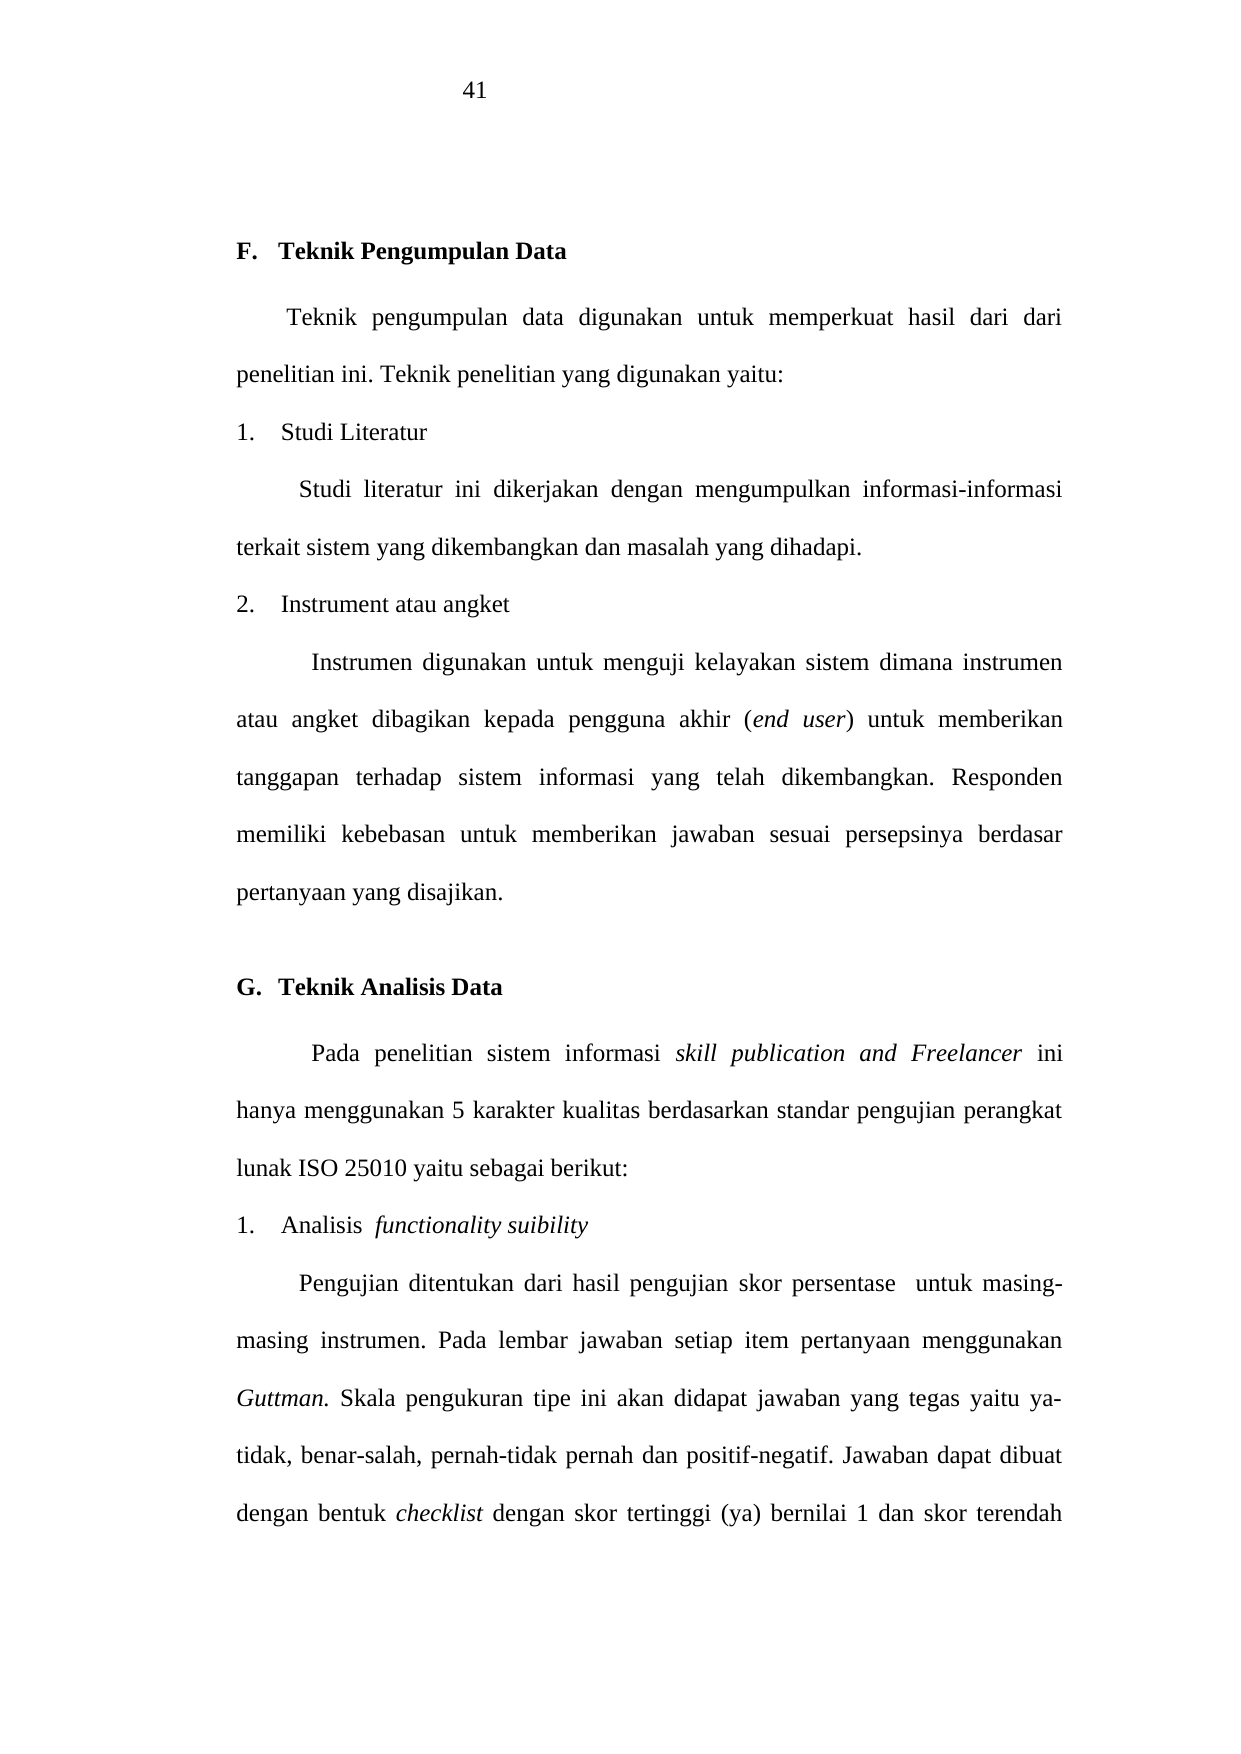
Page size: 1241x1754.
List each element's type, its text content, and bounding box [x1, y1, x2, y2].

list Pada penelitian sistem informasi skill publication and Freelancer ini hanya menggunakan 5 karakter kualitas berdasarkan standar pengujian perangkat lunak ISO 25010 yaitu sebagai berikut: [236, 1038, 1063, 1182]
list Studi Literatur [236, 417, 1063, 446]
list Teknik pengumpulan data digunakan untuk memperkuat hasil dari dari penelitian ini. Teknik penelitian yang digunakan yaitu: [236, 302, 1063, 388]
list Instrument atau angket [236, 589, 1063, 618]
list Instrumen digunakan untuk menguji kelayakan sistem dimana instrumen atau angket dibagikan kepada pengguna akhir (end user) untuk memberikan tanggapan terhadap sistem informasi yang telah dikembangkan. Responden memiliki kebebasan untuk memberikan jawaban sesuai persepsinya berdasar pertanyaan yang disajikan. [236, 647, 1063, 906]
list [236, 1268, 1063, 1527]
subtitle Teknik Analisis Data [236, 972, 1063, 1001]
list Studi literatur ini dikerjakan dengan mengumpulkan informasi-informasi terkait sistem yang dikembangkan dan masalah yang dihadapi. [236, 474, 1063, 561]
list Analisis functionality suibility [236, 1210, 1063, 1239]
subtitle Teknik Pengumpulan Data [236, 236, 1063, 265]
